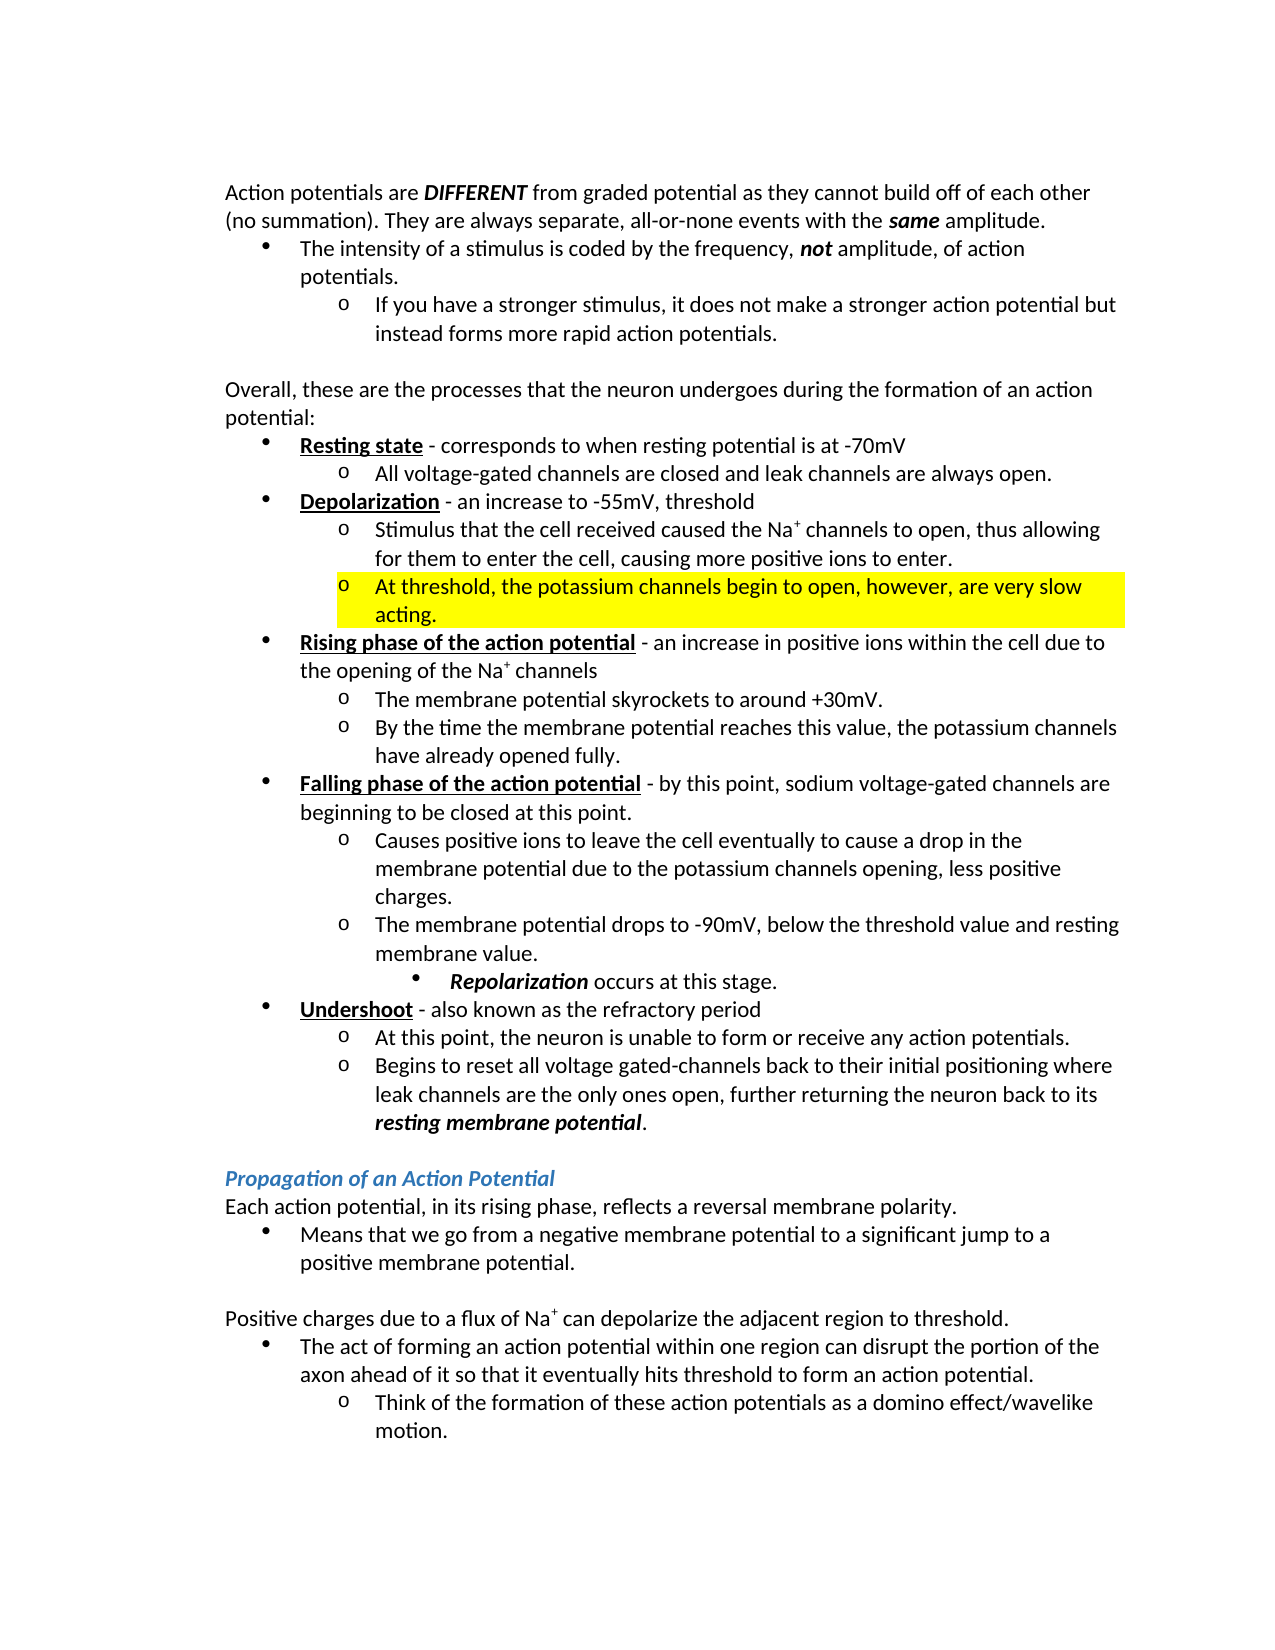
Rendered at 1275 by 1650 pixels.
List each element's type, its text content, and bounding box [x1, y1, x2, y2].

list At this point, the neuron is unable to form or receive any action potentials. [337, 1023, 1125, 1051]
list The act of forming an action potential within one region can disrupt the portion of the axon ahead of it so that it eventually hits threshold to form an action potential. [262, 1332, 1125, 1388]
list Resting state - corresponds to when resting potential is at -70mV [262, 431, 1125, 459]
list Depolarization - an increase to -55mV, threshold [262, 487, 1125, 515]
list Think of the formation of these action potentials as a domino effect/wavelike motion. [337, 1388, 1125, 1445]
list Undershoot - also known as the refractory period [262, 995, 1125, 1023]
list Falling phase of the action potential - by this point, sodium voltage-gated channels are beginning to be closed at this point. [262, 769, 1125, 826]
text Overall, these are the processes that the neuron undergoes during the formation of an action potential: [225, 375, 1125, 431]
list Rising phase of the action potential - an increase in positive ions within the cell due to the opening of the Na+ channels [262, 628, 1125, 684]
list Stimulus that the cell received caused the Na+ channels to open, thus allowing for them to enter the cell, causing more positive ions to enter. [337, 515, 1125, 572]
list Causes positive ions to leave the cell eventually to cause a drop in the membrane potential due to the potassium channels opening, less positive charges. [337, 826, 1125, 910]
list All voltage-gated channels are closed and leak channels are always open. [337, 459, 1125, 487]
list By the time the membrane potential reaches this value, the potassium channels have already opened fully. [337, 713, 1125, 769]
list The membrane potential skyrockets to around +30mV. [337, 684, 1125, 713]
list At threshold, the potassium channels begin to open, however, are very slow acting. [337, 572, 1125, 628]
text Each action potential, in its rising phase, reflects a reversal membrane polarity. [225, 1192, 1125, 1220]
list Repolarization occurs at this stage. [412, 967, 1125, 995]
list The membrane potential drops to -90mV, below the threshold value and resting membrane value. [337, 910, 1125, 967]
list The intensity of a stimulus is coded by the frequency, not amplitude, of action potentials. [262, 234, 1125, 290]
list Begins to reset all voltage gated-channels back to their initial positioning where leak channels are the only ones open, further returning the neuron back to its resting membrane potential. [337, 1051, 1125, 1136]
subtitle Propagation of an Action Potential [225, 1164, 1125, 1192]
list Means that we go from a negative membrane potential to a significant jump to a positive membrane potential. [262, 1220, 1125, 1276]
text Action potentials are DIFFERENT from graded potential as they cannot build off of each other (no summation). They are always separate, all-or-none events with the same amplitude. [225, 178, 1125, 234]
text Positive charges due to a flux of Na+ can depolarize the adjacent region to threshold. [225, 1304, 1125, 1332]
list If you have a stronger stimulus, it does not make a stronger action potential but instead forms more rapid action potentials. [337, 290, 1125, 347]
